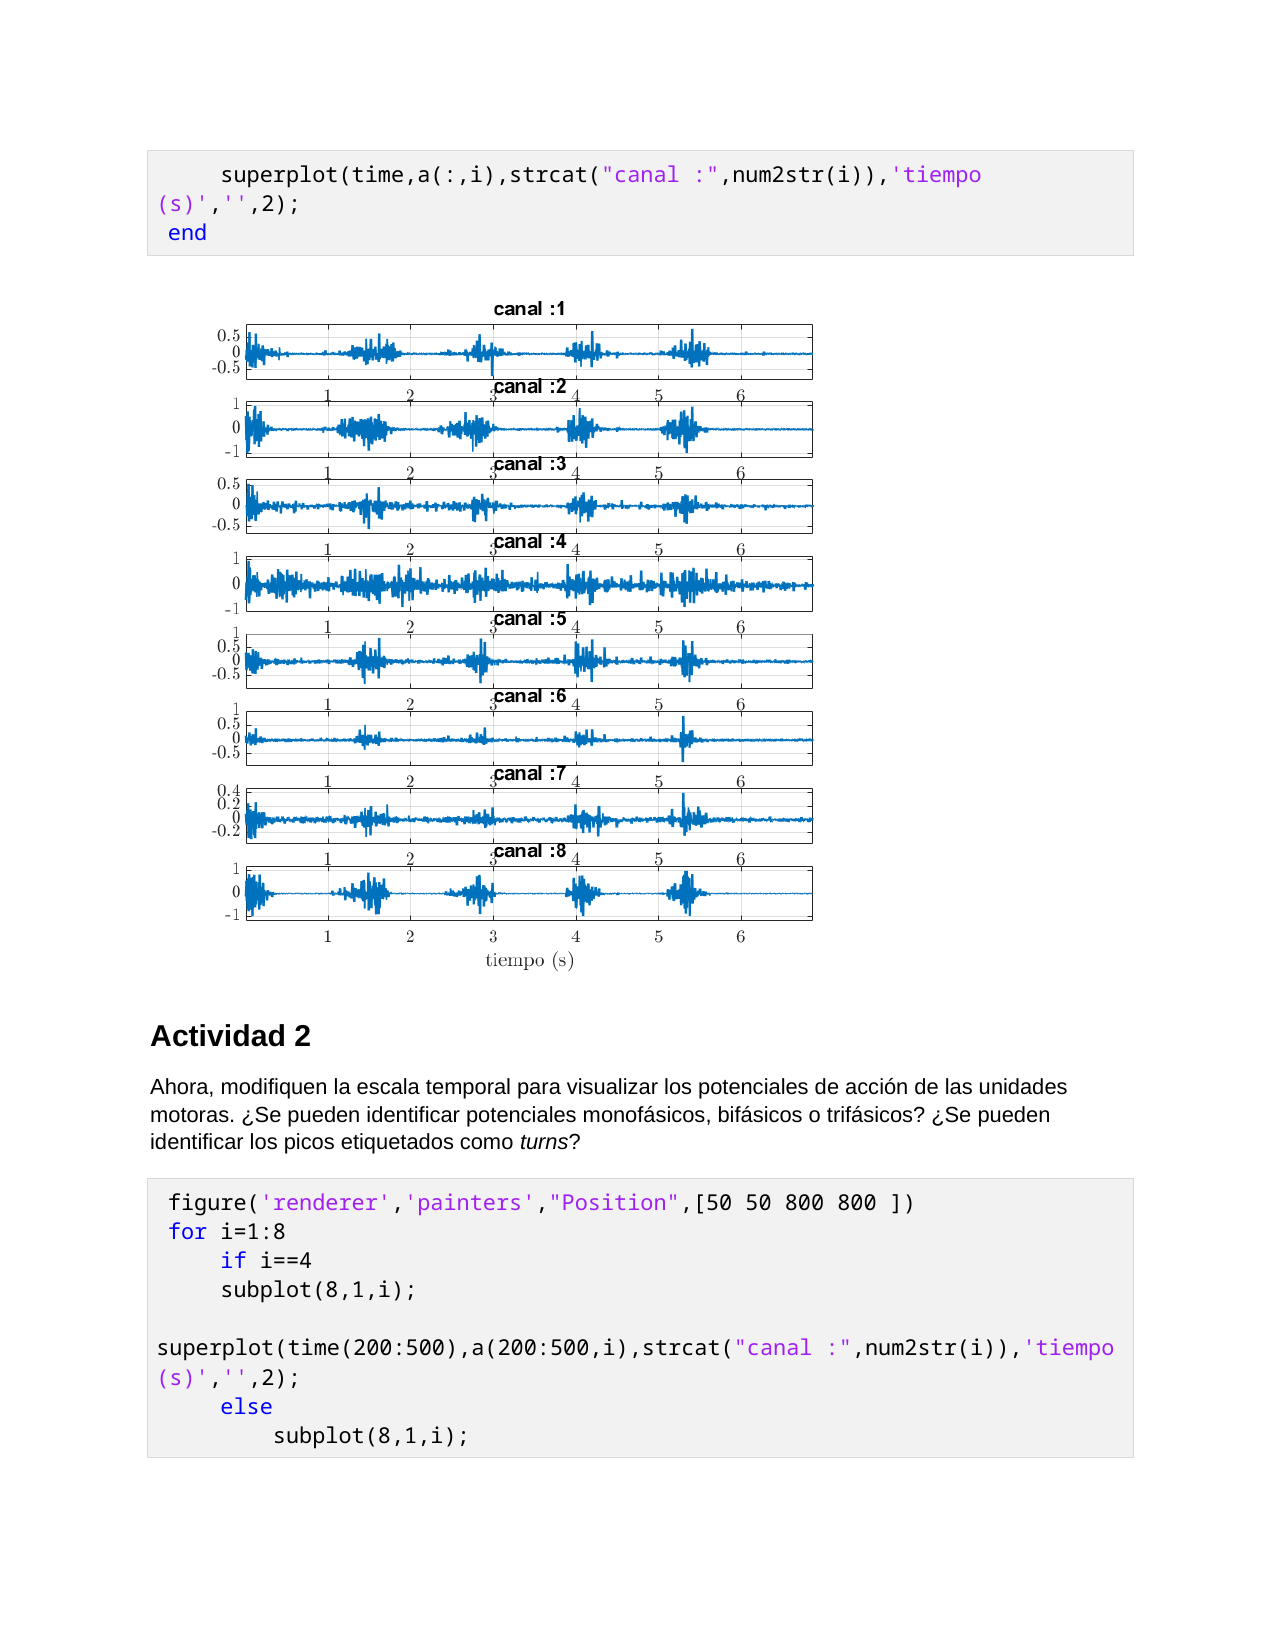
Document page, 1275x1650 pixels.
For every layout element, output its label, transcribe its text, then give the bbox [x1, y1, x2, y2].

text end [148, 208, 1133, 255]
subtitle Actividad 2 [150, 1018, 1125, 1052]
text superplot(time,a(:,i),strcat("canal :",num2str(i)),'tiempo (s)','',2); [148, 151, 1133, 208]
text superplot(time(200:500),a(200:500,i),strcat("canal :",num2str(i)),'tiempo (s)','',2); [148, 1294, 1133, 1382]
text subplot(8,1,i); [148, 1265, 1133, 1294]
text subplot(8,1,i); [148, 1411, 1133, 1457]
text Ahora, modifiquen la escala temporal para visualizar los potenciales de acción de las unidades motoras. ¿Se pueden identificar potenciales monofásicos, bifásicos o trifásicos? ¿Se pueden identificar los picos etiquetados como turns? [150, 1074, 1125, 1154]
text if i==4 [148, 1236, 1133, 1265]
text for i=1:8 [148, 1207, 1133, 1236]
picture [150, 269, 882, 1001]
text else [148, 1382, 1133, 1411]
text figure('renderer','painters',"Position",[50 50 800 800 ]) [148, 1179, 1133, 1207]
